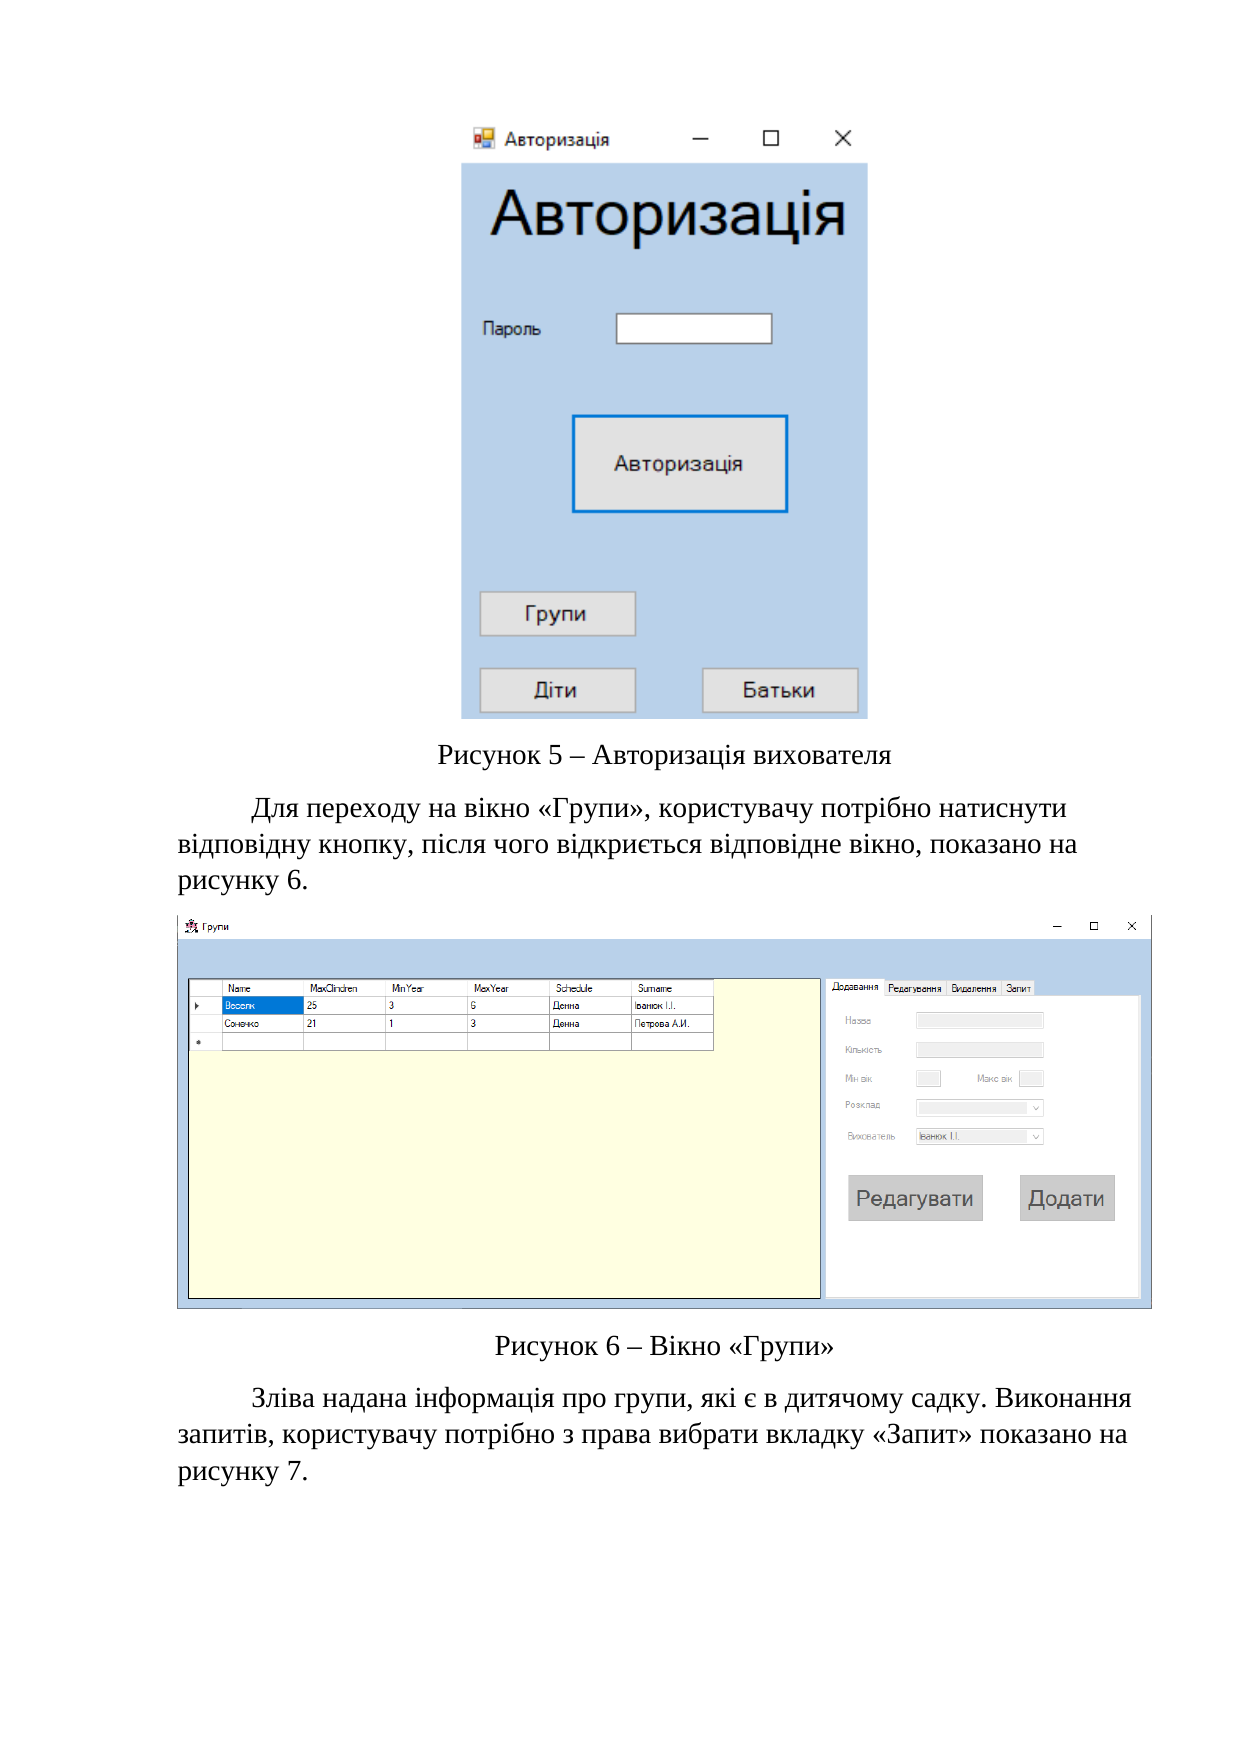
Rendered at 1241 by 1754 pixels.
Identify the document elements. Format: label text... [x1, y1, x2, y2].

text Рисунок 6 – Вікно «Групи» [177, 1328, 1152, 1361]
picture [461, 118, 868, 719]
picture [177, 915, 1152, 1309]
text Для переходу на вікно «Групи», користувачу потрібно натиснути відповідну кнопку, після чого відкриється відповідне вікно, показано на рисунку 6. [177, 790, 1152, 896]
text Рисунок 5 – Авторизація вихователя [177, 737, 1152, 771]
text Зліва надана інформація про групи, які є в дитячому садку. Виконання запитів, користувачу потрібно з права вибрати вкладку «Запит» показано на рисунку 7. [177, 1380, 1152, 1486]
